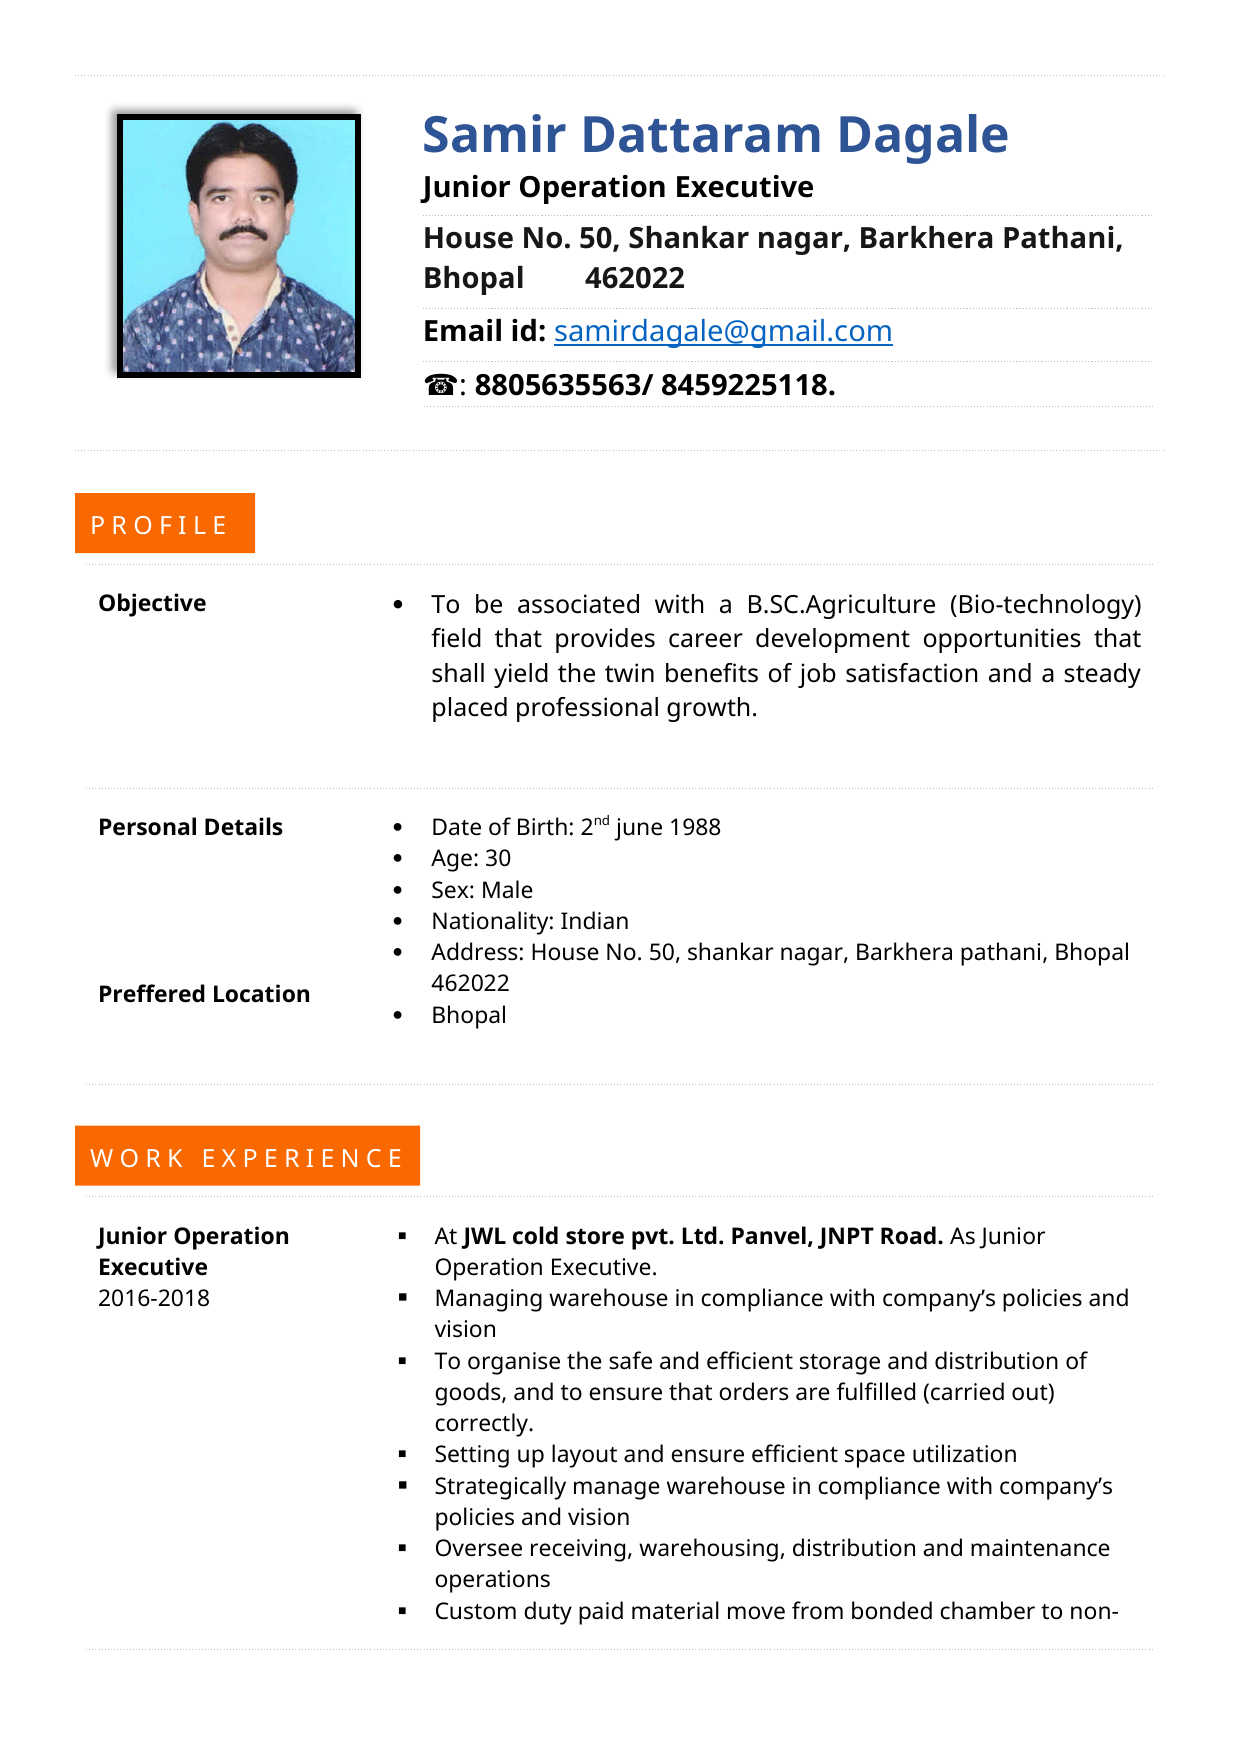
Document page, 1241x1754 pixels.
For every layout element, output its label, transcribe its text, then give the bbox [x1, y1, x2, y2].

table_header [348, 1196, 1154, 1648]
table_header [86, 1196, 347, 1648]
picture [123, 120, 355, 372]
table_header Objective [86, 564, 344, 787]
table_cell Date of Birth: 2nd june 1988 Age: 30 Sex: Male Nationality: Indian Address: House No. 50, shankar nagar, Barkhera pathani, Bhopal 462022 Bhopal [344, 788, 1154, 1083]
table_cell Personal Details Preffered Location [86, 788, 344, 1083]
table_header To be associated with a B.SC.Agriculture (Bio-technology) field that provides career development opportunities that shall yield the twin benefits of job satisfaction and a steady placed professional growth. [344, 564, 1154, 787]
table_header [75, 75, 411, 450]
table_header Samir Dattaram Dagale Junior Operation Executive House No. 50, Shankar nagar, Barkhera Pathani, Bhopal 462022 Email id: samirdagale@gmail.com ☎️: 8805635563/ 8459225118. [411, 75, 1165, 450]
